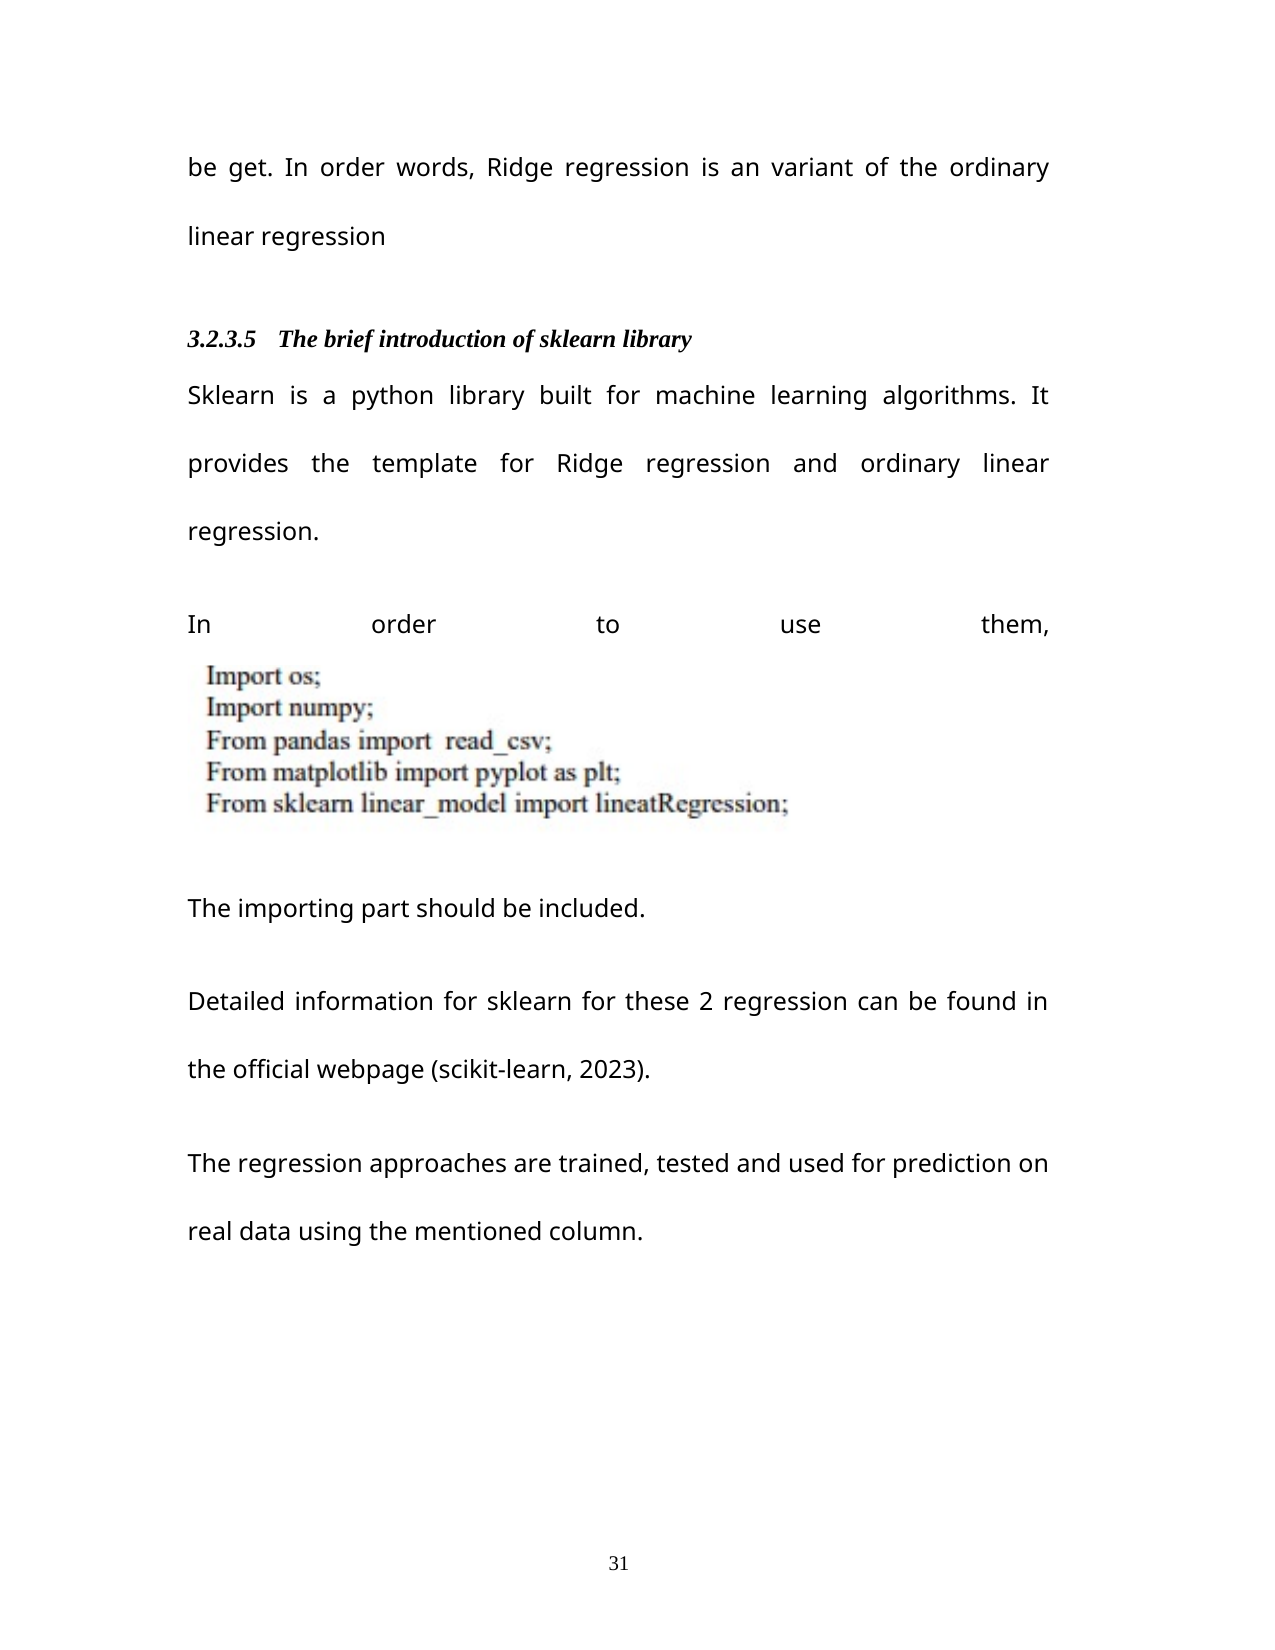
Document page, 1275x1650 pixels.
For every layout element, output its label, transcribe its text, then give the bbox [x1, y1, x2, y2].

text The regression approaches are trained, tested and used for prediction on real data using the mentioned column. [187, 1145, 1050, 1247]
text The importing part should be included. [187, 891, 1050, 925]
text Detailed information for sklearn for these 2 regression can be found in the official webpage (scikit-learn, 2023). [187, 984, 1050, 1086]
picture [187, 665, 805, 842]
subtitle The brief introduction of sklearn library [187, 324, 960, 352]
text Sklearn is a python library built for machine learning algorithms. It provides the template for Ridge regression and ordinary linear regression. [187, 377, 1050, 548]
